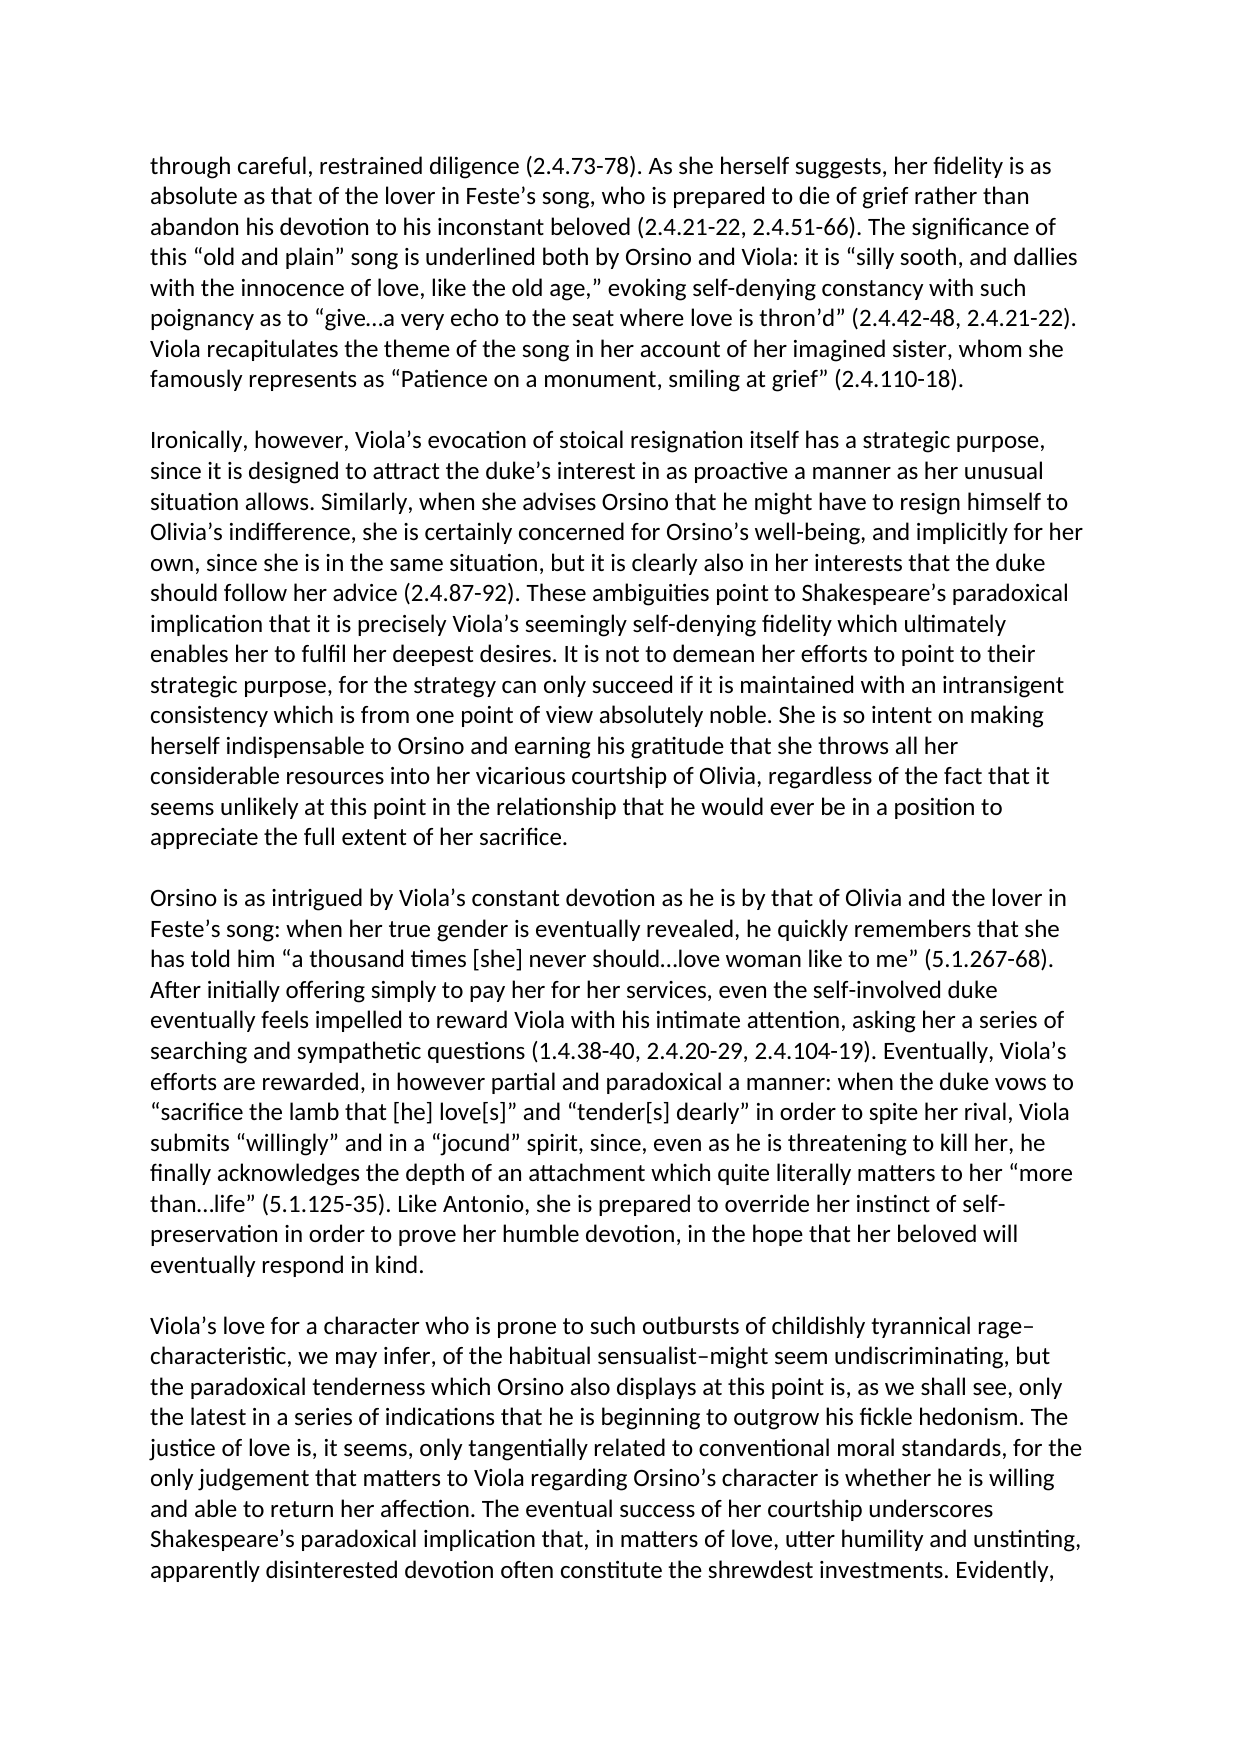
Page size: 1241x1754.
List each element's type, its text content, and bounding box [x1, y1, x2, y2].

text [150, 1310, 1090, 1584]
text Ironically, however, Viola’s evocation of stoical resignation itself has a strategic purpose, since it is designed to attract the duke’s interest in as proactive a manner as her unusual situation allows. Similarly, when she advises Orsino that he might have to resign himself to Olivia’s indifference, she is certainly concerned for Orsino’s well-being, and implicitly for her own, since she is in the same situation, but it is clearly also in her interests that the duke should follow her advice (2.4.87-92). These ambiguities point to Shakespeare’s paradoxical implication that it is precisely Viola’s seemingly self-denying fidelity which ultimately enables her to fulfil her deepest desires. It is not to demean her efforts to point to their strategic purpose, for the strategy can only succeed if it is maintained with an intransigent consistency which is from one point of view absolutely noble. She is so intent on making herself indispensable to Orsino and earning his gratitude that she throws all her considerable resources into her vicarious courtship of Olivia, regardless of the fact that it seems unlikely at this point in the relationship that he would ever be in a position to appreciate the full extent of her sacrifice. [150, 425, 1090, 852]
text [150, 150, 1090, 394]
text Orsino is as intrigued by Viola’s constant devotion as he is by that of Olivia and the lover in Feste’s song: when her true gender is eventually revealed, he quickly remembers that she has told him “a thousand times [she] never should…love woman like to me” (5.1.267-68). After initially offering simply to pay her for her services, even the self-involved duke eventually feels impelled to reward Viola with his intimate attention, asking her a series of searching and sympathetic questions (1.4.38-40, 2.4.20-29, 2.4.104-19). Eventually, Viola’s efforts are rewarded, in however partial and paradoxical a manner: when the duke vows to “sacrifice the lamb that [he] love[s]” and “tender[s] dearly” in order to spite her rival, Viola submits “willingly” and in a “jocund” spirit, since, even as he is threatening to kill her, he finally acknowledges the depth of an attachment which quite literally matters to her “more than…life” (5.1.125-35). Like Antonio, she is prepared to override her instinct of self-preservation in order to prove her humble devotion, in the hope that her beloved will eventually respond in kind. [150, 882, 1090, 1279]
